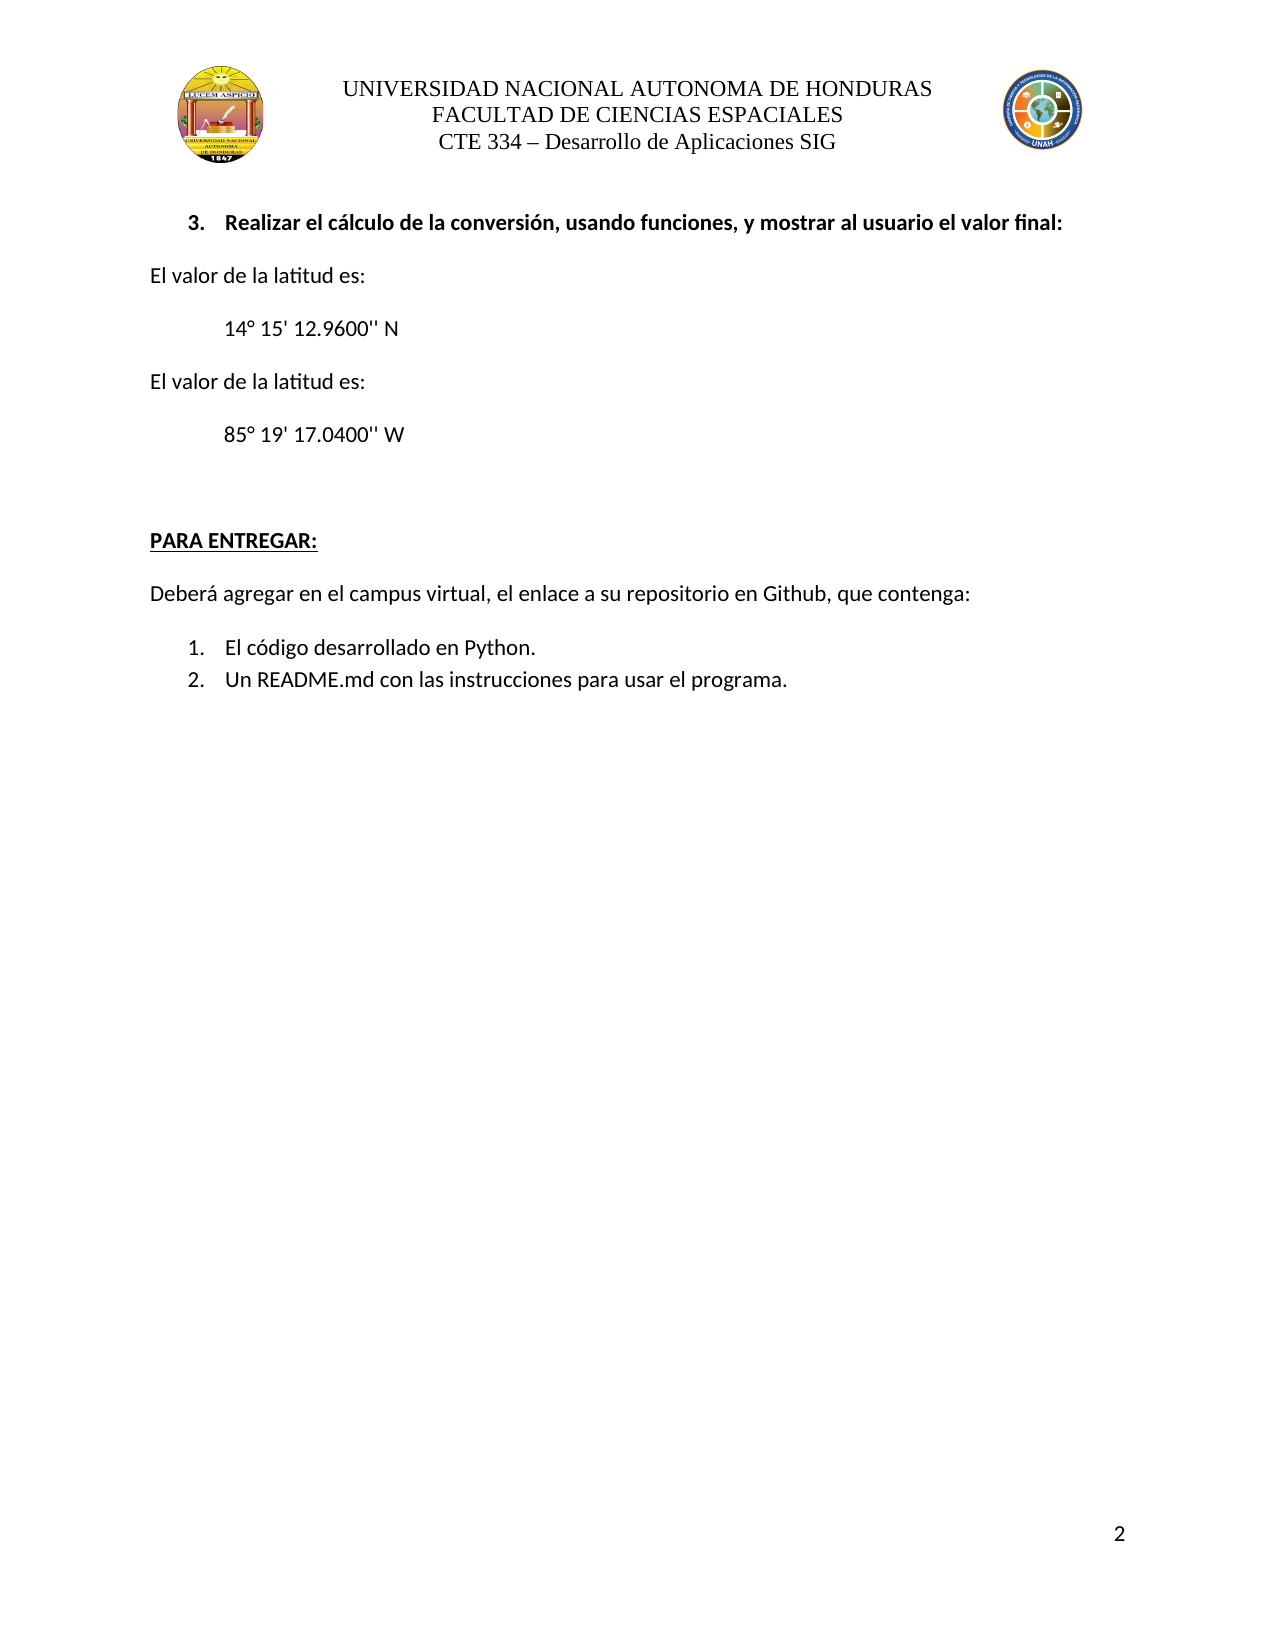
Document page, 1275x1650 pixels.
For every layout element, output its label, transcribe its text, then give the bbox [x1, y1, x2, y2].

text 14° 15' 12.9600'' N [150, 314, 1125, 342]
text El valor de la latitud es: [150, 261, 1125, 289]
text El valor de la latitud es: [150, 367, 1125, 396]
text Deberá agregar en el campus virtual, el enlace a su repositorio en Github, que contenga: [150, 579, 1125, 608]
list Un README.md con las instrucciones para usar el programa. [187, 665, 1125, 693]
list Realizar el cálculo de la conversión, usando funciones, y mostrar al usuario el valor final: [187, 208, 1125, 236]
text PARA ENTREGAR: [150, 527, 1125, 554]
list El código desarrollado en Python. [187, 633, 1125, 661]
picture [1000, 69, 1084, 152]
picture [177, 66, 264, 163]
text 85° 19' 17.0400'' W [150, 421, 1125, 448]
